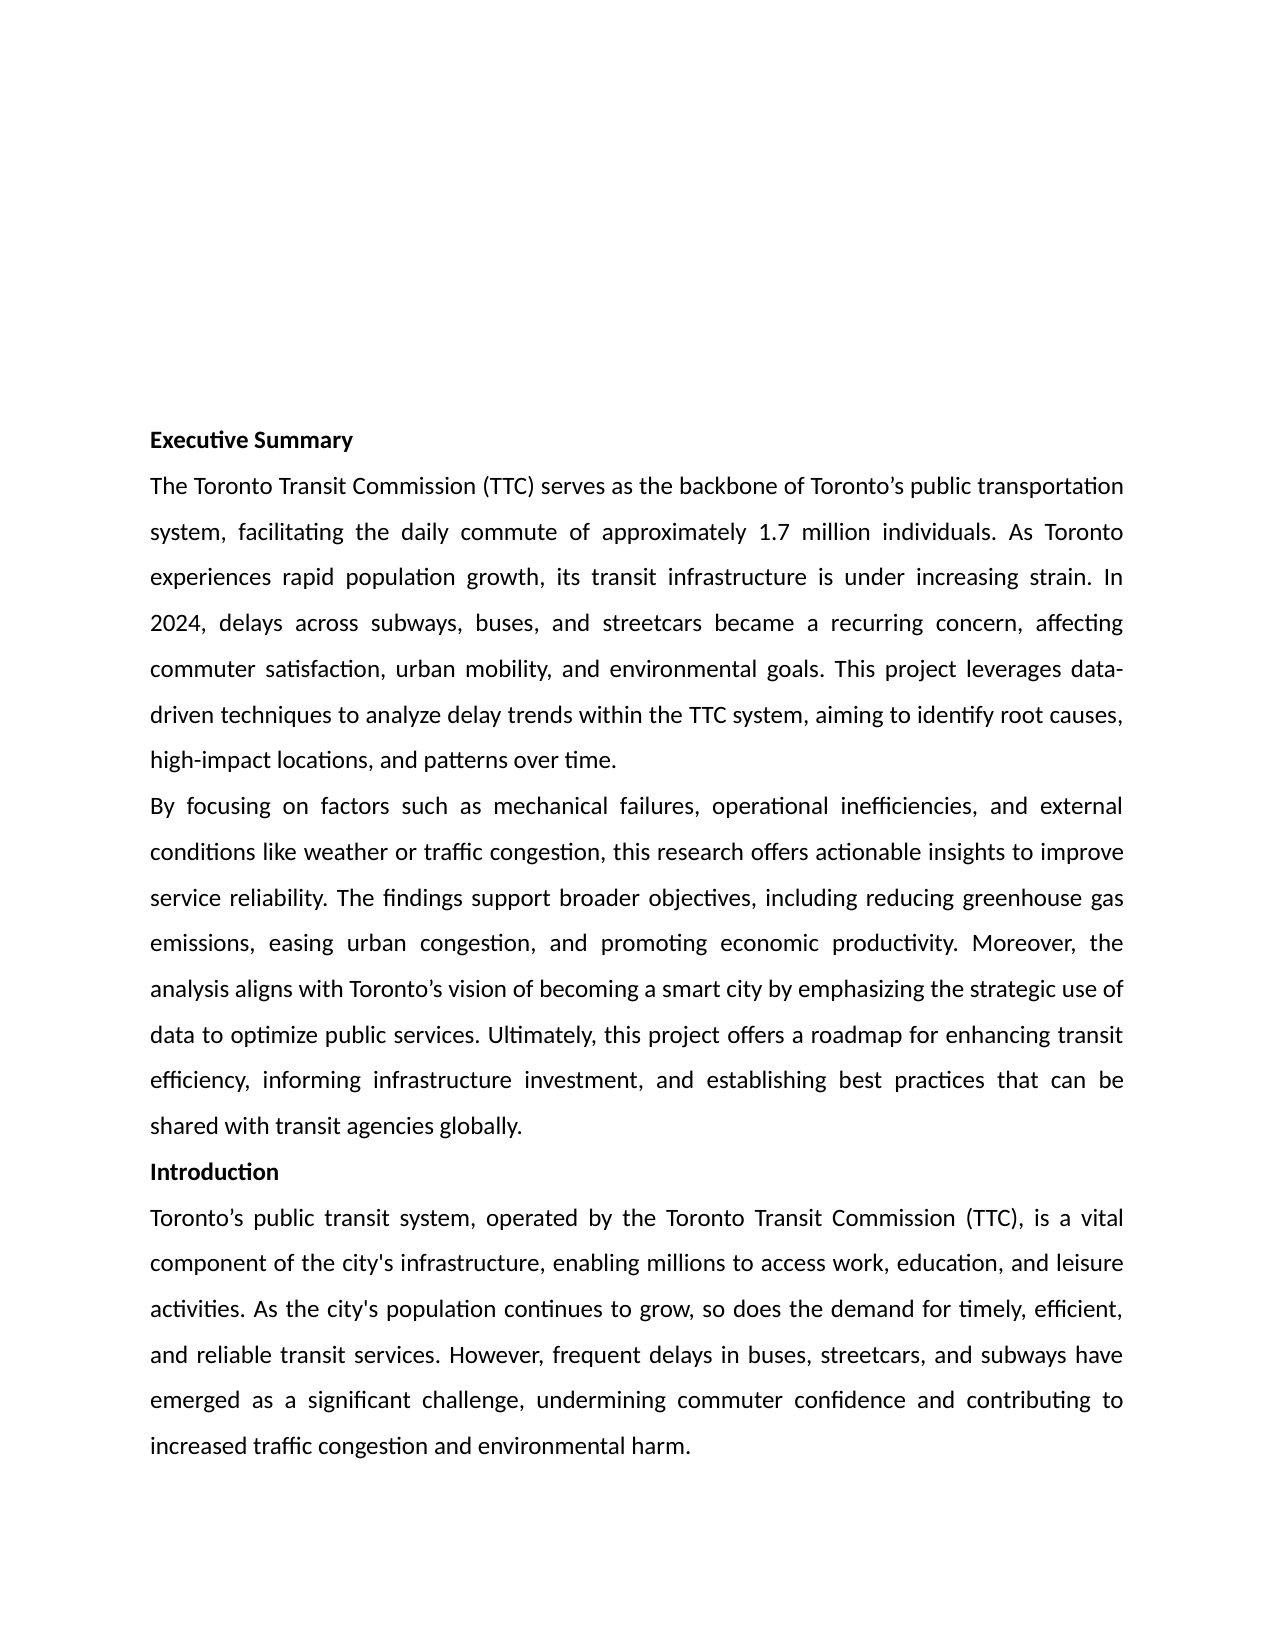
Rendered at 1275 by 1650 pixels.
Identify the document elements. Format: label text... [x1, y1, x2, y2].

text Introduction [150, 1156, 1125, 1187]
text By focusing on factors such as mechanical failures, operational inefficiencies, and external conditions like weather or traffic congestion, this research offers actionable insights to improve service reliability. The findings support broader objectives, including reducing greenhouse gas emissions, easing urban congestion, and promoting economic productivity. Moreover, the analysis aligns with Toronto’s vision of becoming a smart city by emphasizing the strategic use of data to optimize public services. Ultimately, this project offers a roadmap for enhancing transit efficiency, informing infrastructure investment, and establishing best practices that can be shared with transit agencies globally. [150, 790, 1125, 1141]
text The Toronto Transit Commission (TTC) serves as the backbone of Toronto’s public transportation system, facilitating the daily commute of approximately 1.7 million individuals. As Toronto experiences rapid population growth, its transit infrastructure is under increasing strain. In 2024, delays across subways, buses, and streetcars became a recurring concern, affecting commuter satisfaction, urban mobility, and environmental goals. This project leverages data-driven techniques to analyze delay trends within the TTC system, aiming to identify root causes, high-impact locations, and patterns over time. [150, 470, 1125, 775]
text Executive Summary [150, 424, 1125, 455]
text Toronto’s public transit system, operated by the Toronto Transit Commission (TTC), is a vital component of the city's infrastructure, enabling millions to access work, education, and leisure activities. As the city's population continues to grow, so does the demand for timely, efficient, and reliable transit services. However, frequent delays in buses, streetcars, and subways have emerged as a significant challenge, undermining commuter confidence and contributing to increased traffic congestion and environmental harm. [150, 1202, 1125, 1461]
